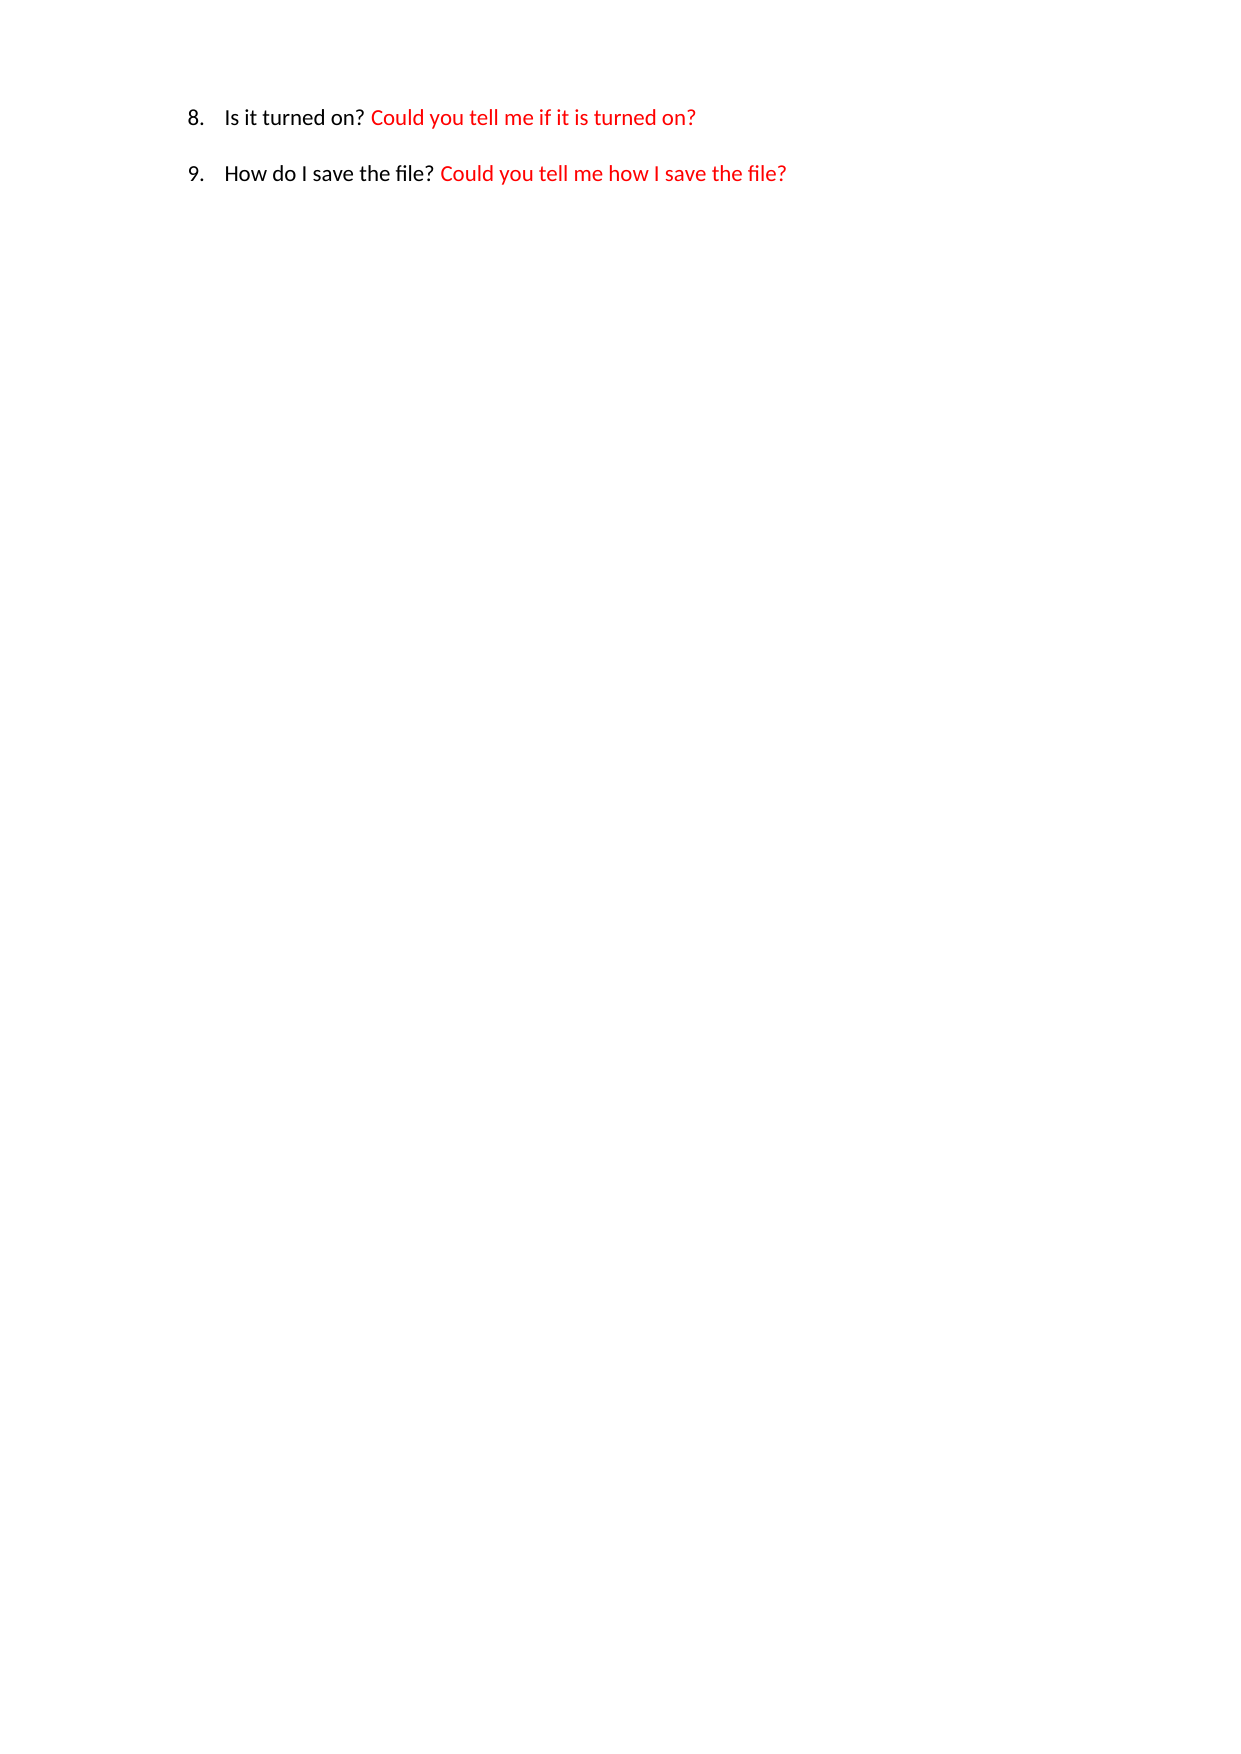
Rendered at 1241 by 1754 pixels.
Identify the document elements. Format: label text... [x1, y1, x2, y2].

list How do I save the file? Could you tell me how I save the file? [187, 159, 1090, 187]
list Is it turned on? Could you tell me if it is turned on? [187, 103, 1090, 131]
